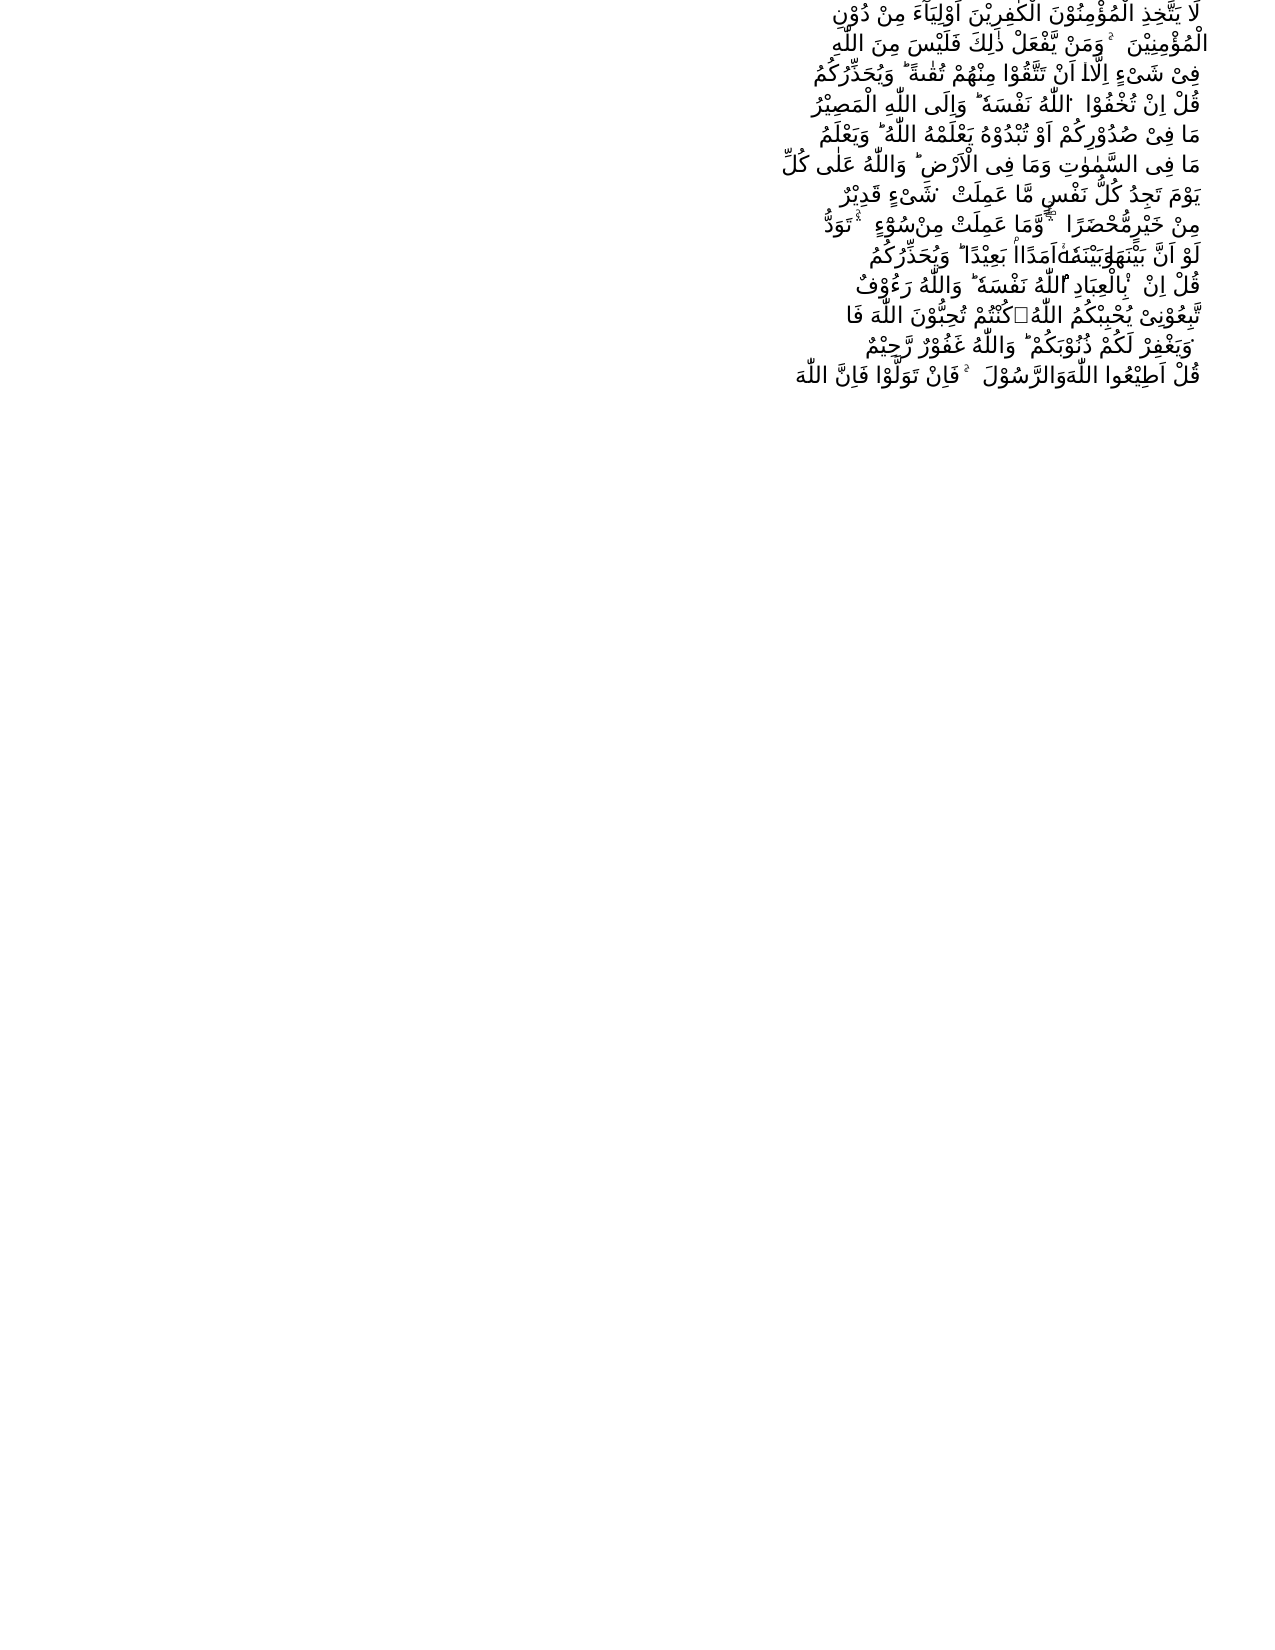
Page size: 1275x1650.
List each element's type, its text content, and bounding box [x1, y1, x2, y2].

text قُلْ اَطِیْعُوا اللّٰهَ وَالرَّسُوْلَ ۚ فَاِنْ تَوَلَّوْا فَاِنَّ اللّٰهَ [75, 362, 1200, 389]
text كُنْتُمْ تُحِبُّوْنَ اللّٰهَ فَاتَّبِعُوْنِیْ یُحْبِبْكُمُ اللّٰهُ [75, 302, 1200, 328]
text مِنْ خَیْرٍ مُّحْضَرًا ۛۖۚ وَّمَا عَمِلَتْ مِنْ سُوْٓءٍ ۛۚ تَوَدُّ [75, 211, 1200, 238]
text اللّٰهُ نَفْسَهٗ ؕ وَاللّٰهُ رَءُوْفٌۢ بِالْعِبَادِ ۟۠ قُلْ اِنْ [75, 272, 1200, 298]
text مَا فِی السَّمٰوٰتِ وَمَا فِی الْاَرْضِ ؕ وَاللّٰهُ عَلٰی كُلِّ [75, 151, 1200, 177]
text لَا یَتَّخِذِ الْمُؤْمِنُوْنَ الْكٰفِرِیْنَ اَوْلِیَآءَ مِنْ دُوْنِ [75, 0, 1200, 26]
text لَوْ اَنَّ بَیْنَهَا وَبَیْنَهٗۤ اَمَدًاۢ بَعِیْدًا ؕ وَیُحَذِّرُكُمُ [75, 242, 1200, 268]
text مَا فِیْ صُدُوْرِكُمْ اَوْ تُبْدُوْهُ یَعْلَمْهُ اللّٰهُ ؕ وَیَعْلَمُ [75, 121, 1200, 147]
text وَیَغْفِرْ لَكُمْ ذُنُوْبَكُمْ ؕ وَاللّٰهُ غَفُوْرٌ رَّحِیْمٌ ۟ [75, 332, 1200, 359]
text فِیْ شَیْءٍ اِلَّاۤ اَنْ تَتَّقُوْا مِنْهُمْ تُقٰىةً ؕ وَیُحَذِّرُكُمُ [75, 60, 1200, 87]
text اللّٰهُ نَفْسَهٗ ؕ وَاِلَی اللّٰهِ الْمَصِیْرُ ۟ قُلْ اِنْ تُخْفُوْا [75, 91, 1200, 117]
text الْمُؤْمِنِیْنَ ۚ وَمَنْ یَّفْعَلْ ذٰلِكَ فَلَیْسَ مِنَ اللّٰهِ [75, 30, 1200, 57]
text شَیْءٍ قَدِیْرٌ ۟ یَوْمَ تَجِدُ كُلُّ نَفْسٍ مَّا عَمِلَتْ [75, 181, 1200, 208]
